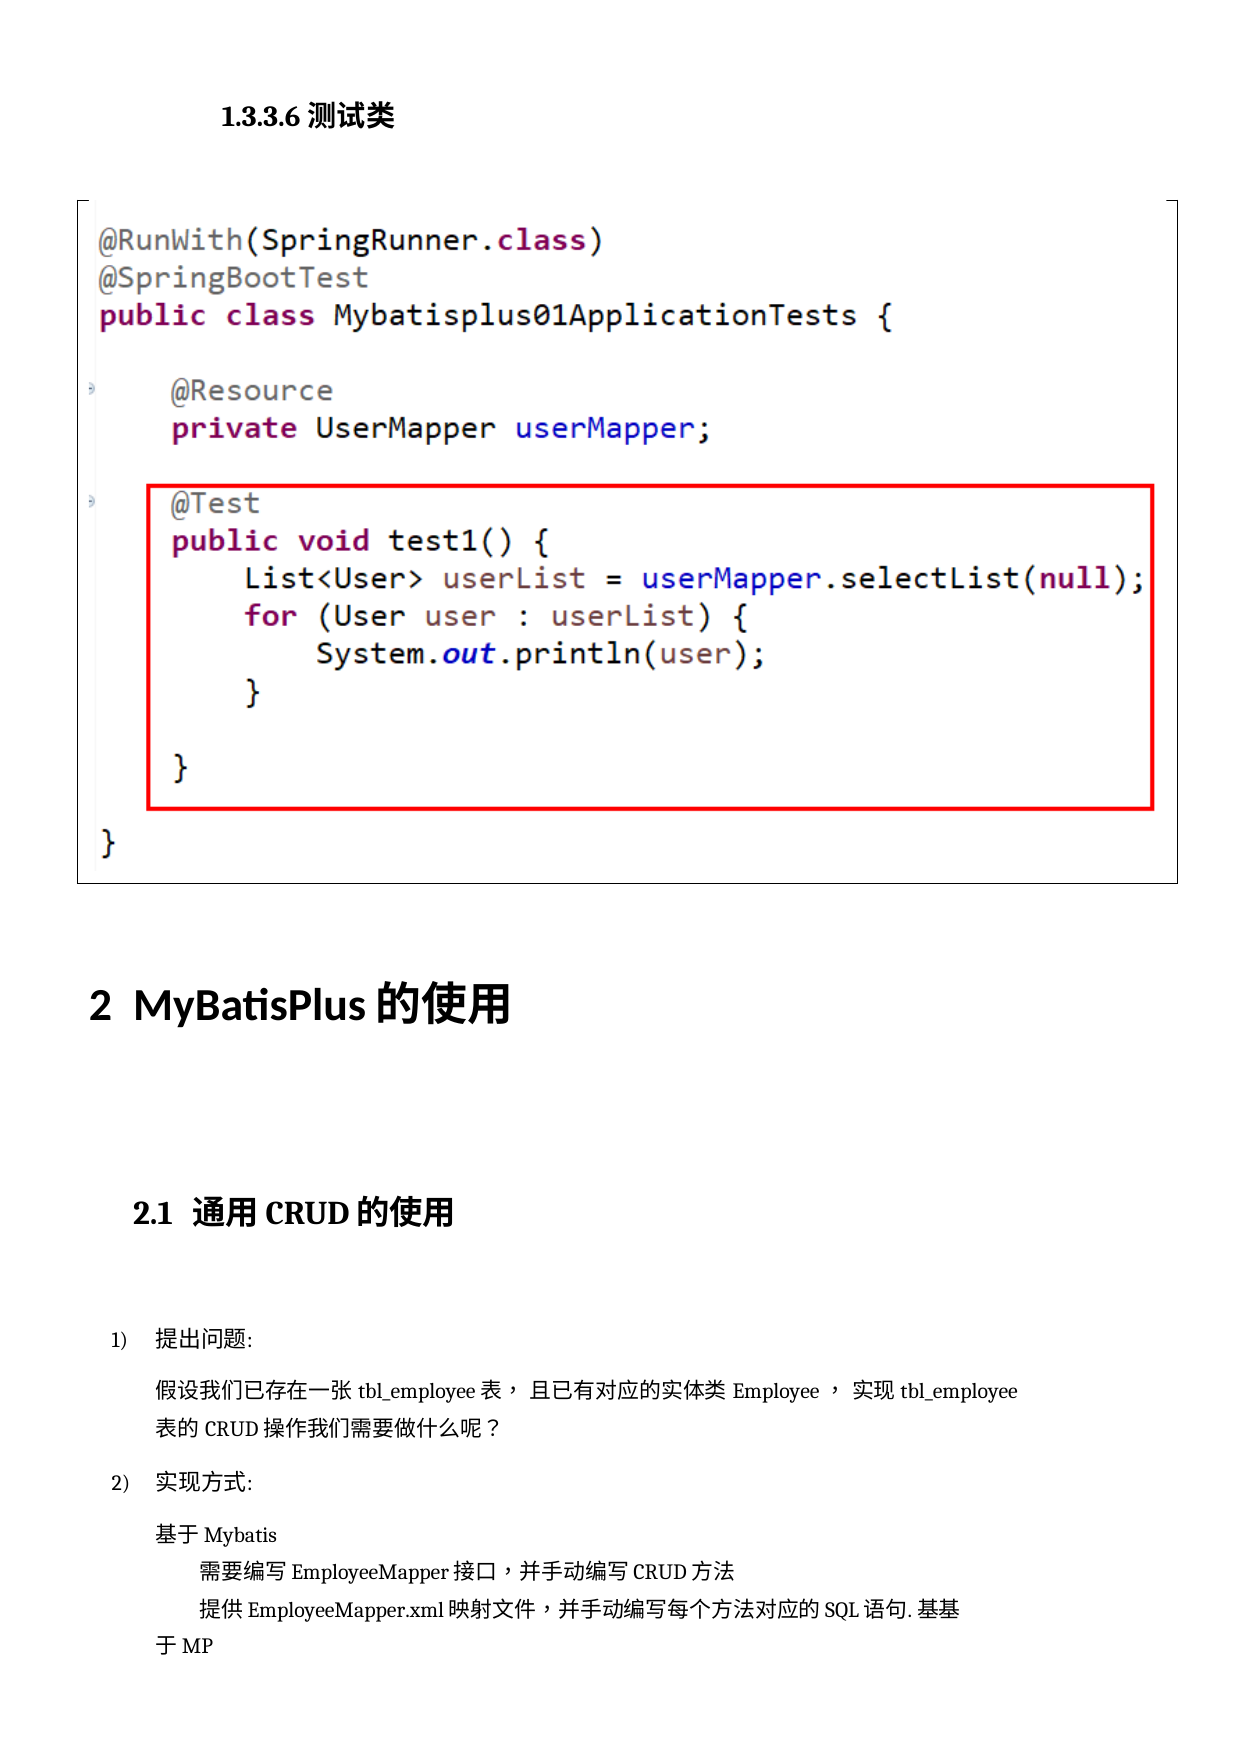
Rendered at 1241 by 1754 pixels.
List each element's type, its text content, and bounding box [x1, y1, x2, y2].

text 提供EmployeeMapper.xml 映射文件，并手动编写每个方法对应的SQL 语句. 基基于MP [155, 1592, 978, 1662]
text 假设我们已存在一张 tbl_employee 表， 且已有对应的实体类 Employee ， 实现tbl_employee 表的 CRUD 操作我们需要做什么呢？ [155, 1374, 1032, 1444]
subtitle MyBatisPlus的使用 [89, 952, 1167, 1049]
text 需要编写EmployeeMapper 接口，并手动编写CRUD 方法 [199, 1555, 1167, 1587]
picture [88, 200, 1167, 871]
text 基于Mybatis [155, 1518, 1167, 1550]
list 提出问题: [111, 1305, 1167, 1370]
subtitle 通用CRUD的使用 [133, 1177, 1167, 1242]
list 实现方式: [111, 1448, 1167, 1513]
subtitle 测试类 [222, 81, 1167, 146]
table_header [78, 201, 1177, 883]
